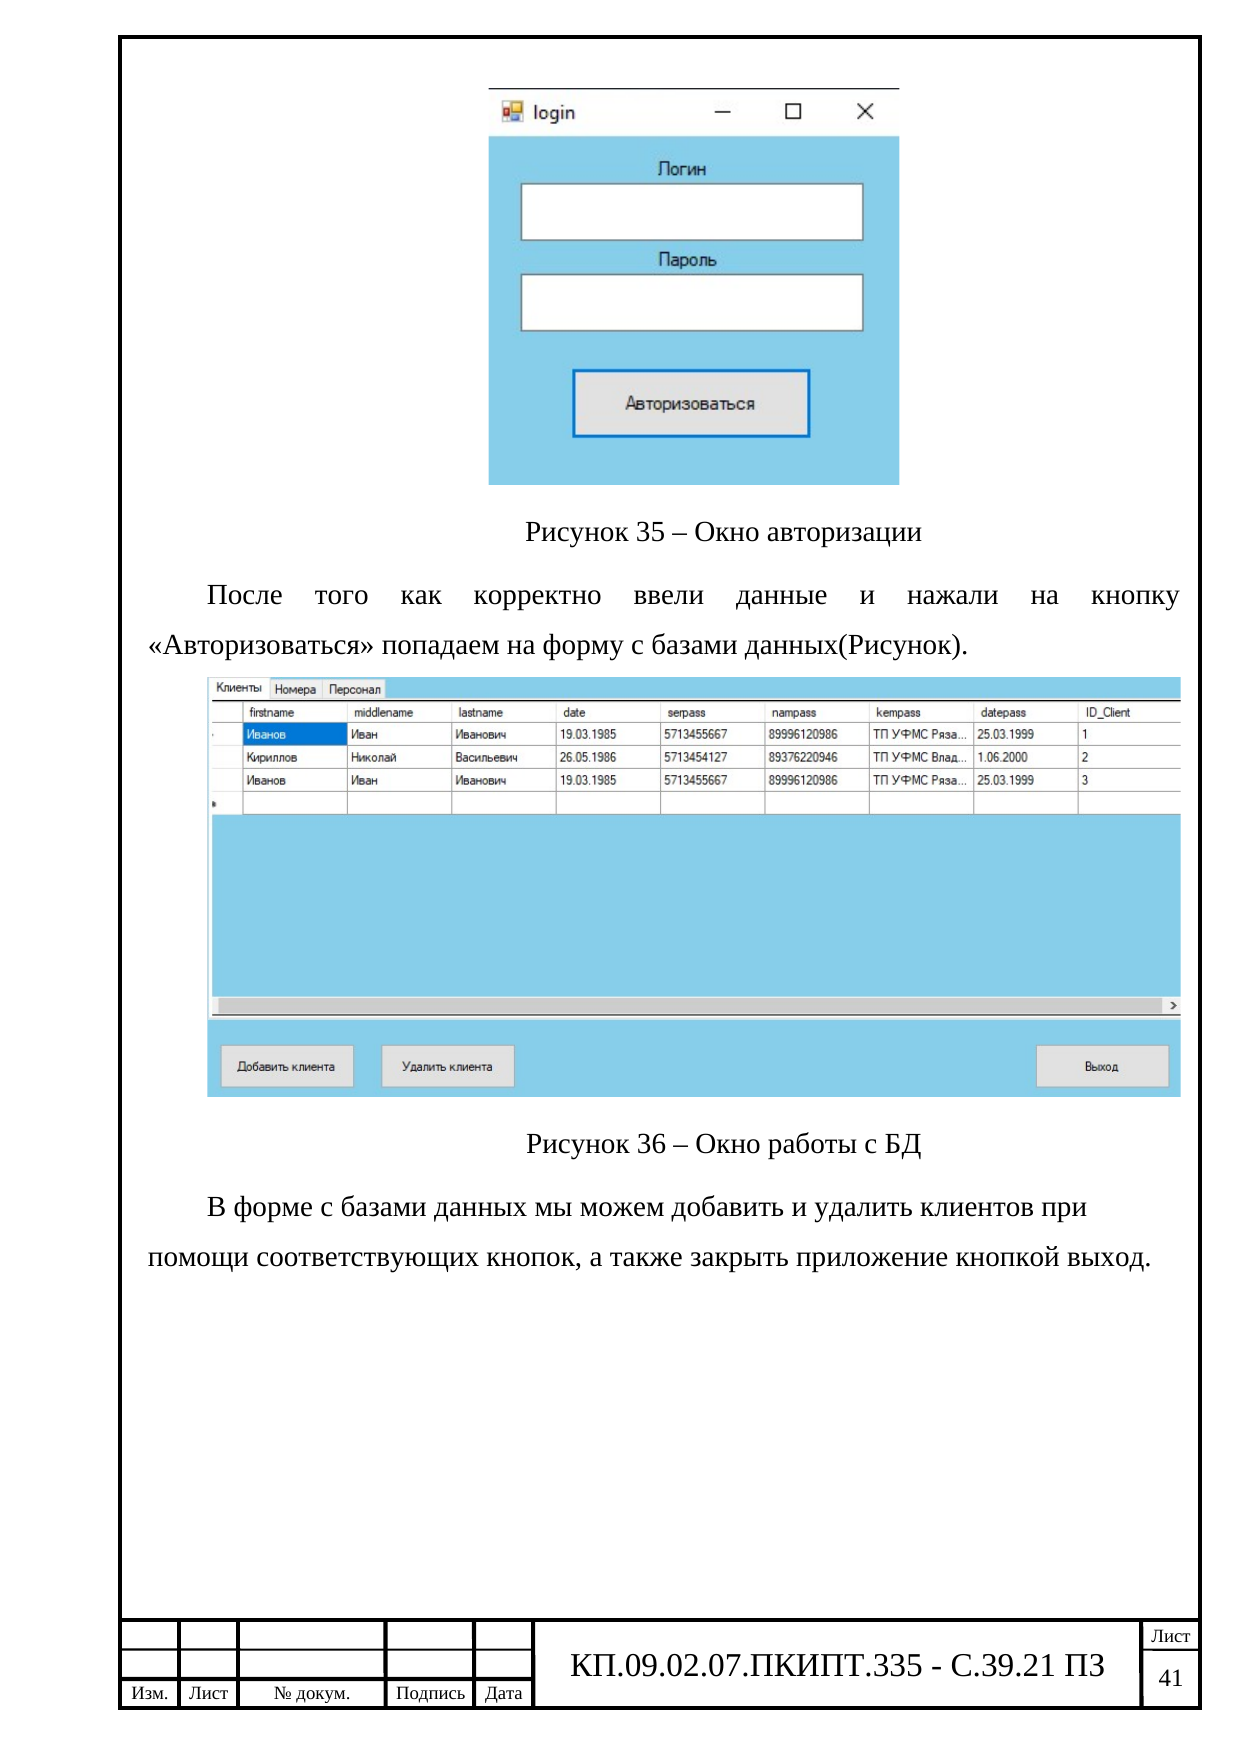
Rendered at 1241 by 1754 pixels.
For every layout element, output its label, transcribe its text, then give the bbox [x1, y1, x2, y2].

text Рисунок 36 – Окно работы с БД [177, 1126, 1152, 1159]
picture [488, 88, 900, 485]
text Рисунок 35 – Окно авторизации [177, 514, 1152, 548]
text В форме с базами данных мы можем добавить и удалить клиентов при помощи соответствующих кнопок, а также закрыть приложение кнопкой выход. [148, 1189, 1181, 1272]
picture [207, 677, 1181, 1097]
text После того как корректно ввели данные и нажали на кнопку «Авторизоваться» попадаем на форму с базами данных(Рисунок). [148, 577, 1181, 661]
